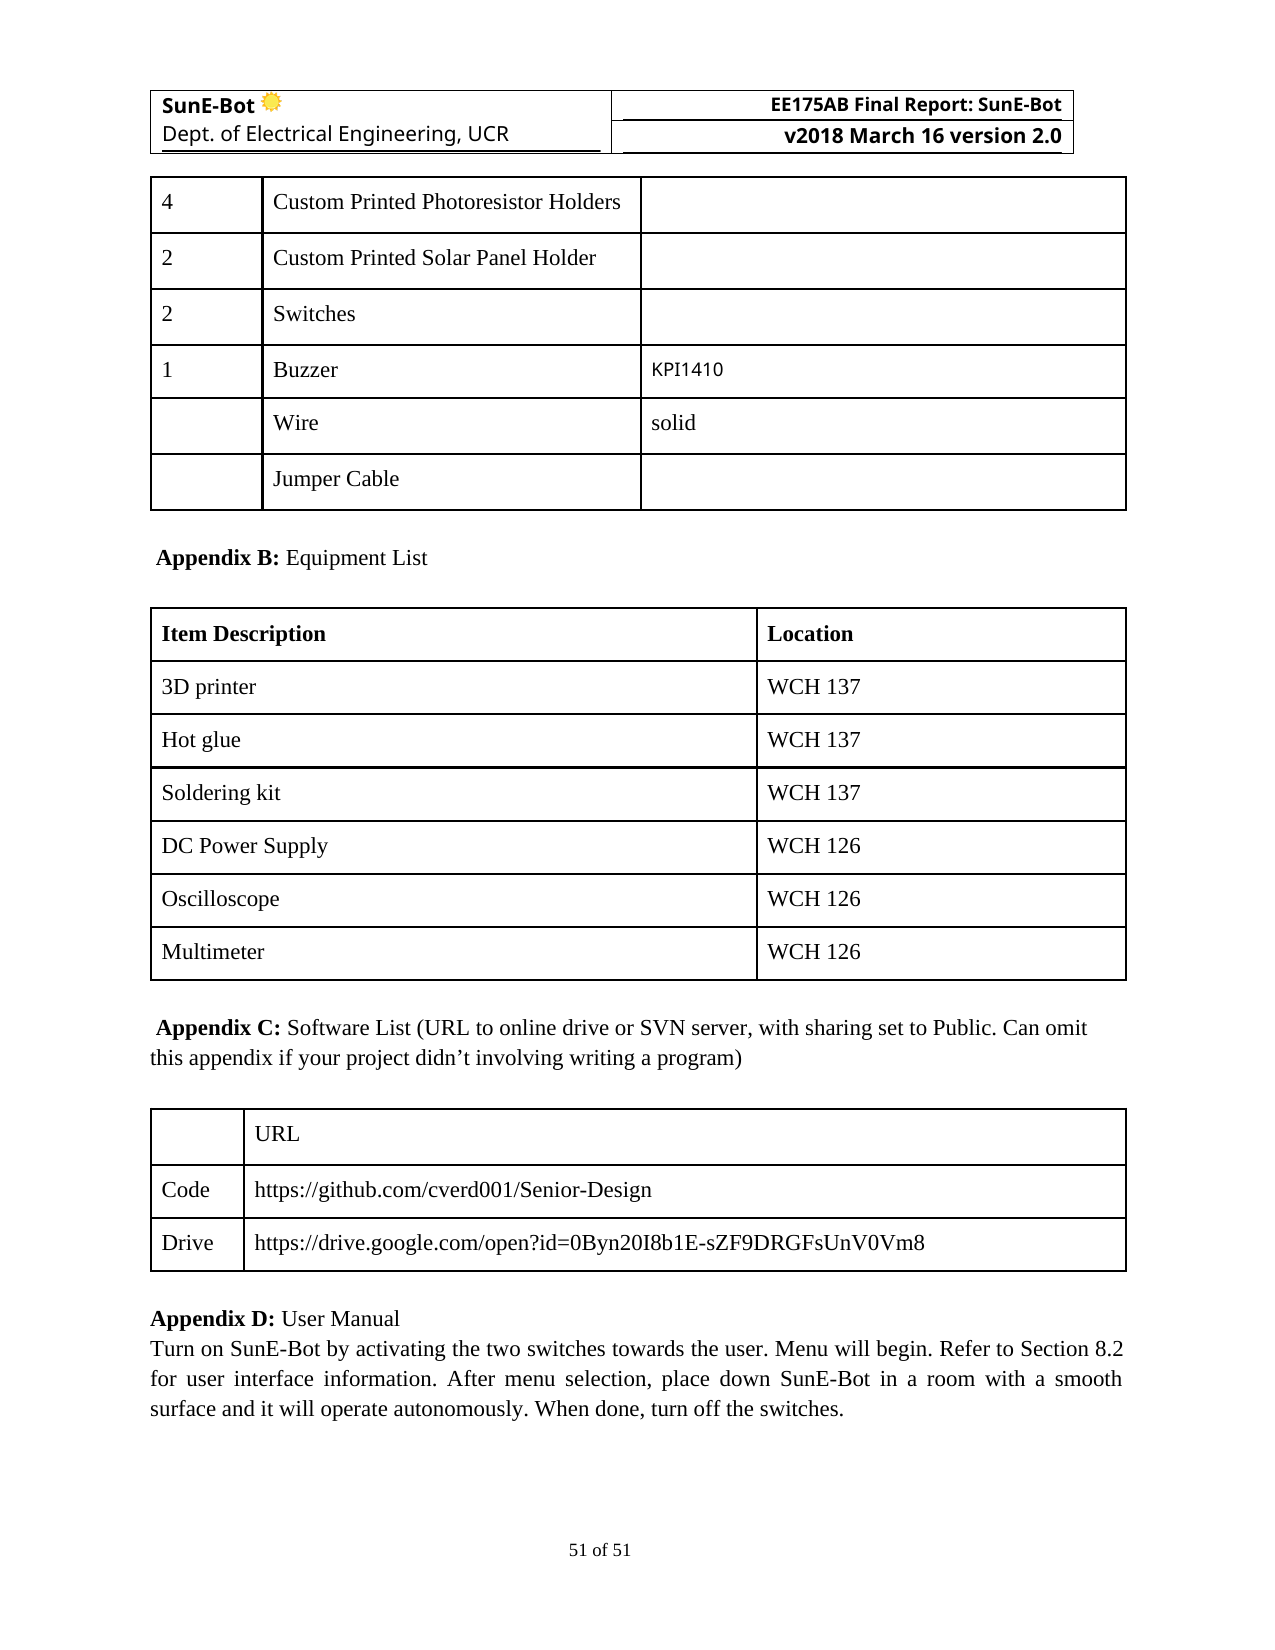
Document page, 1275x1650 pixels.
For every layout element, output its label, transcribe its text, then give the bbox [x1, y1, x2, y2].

table_header [152, 1110, 243, 1163]
table_cell DC Power Supply [152, 822, 756, 873]
table_header Item Description [152, 609, 756, 660]
text Appendix B: Equipment List [150, 544, 1125, 570]
table_cell Hot glue [152, 715, 756, 766]
table_cell Switches [264, 290, 640, 344]
picture [260, 91, 282, 112]
table_cell Custom Printed Photoresistor Holders [264, 178, 640, 232]
table_cell Oscilloscope [152, 875, 756, 926]
table_cell 2 [152, 234, 261, 288]
table_cell https://github.com/cverd001/Senior-Design [245, 1166, 1125, 1217]
table_cell [152, 399, 261, 453]
table_cell WCH 126 [758, 928, 1125, 979]
table_cell [642, 455, 1125, 509]
table_cell Code [152, 1166, 243, 1217]
text Turn on SunE-Bot by activating the two switches towards the user. Menu will begin. Refer to Section 8.2 for user interface information. After menu selection, place down SunE-Bot in a room with a smooth surface and it will operate autonomously. When done, turn off the switches. [150, 1335, 1125, 1422]
table_cell Multimeter [152, 928, 756, 979]
table_cell 2 [152, 290, 261, 344]
table_cell WCH 126 [758, 822, 1125, 873]
table_cell Buzzer [264, 346, 640, 397]
table_cell 1 [152, 346, 261, 397]
table_cell [642, 234, 1125, 288]
table_cell WCH 137 [758, 715, 1125, 766]
table_header URL [245, 1110, 1125, 1163]
table_cell Jumper Cable [264, 455, 640, 509]
table_cell 4 [152, 178, 261, 232]
table_cell 3D printer [152, 662, 756, 713]
table_cell Drive [152, 1219, 243, 1270]
table_cell KPI1410 [642, 346, 1125, 397]
table_cell https://drive.google.com/open?id=0Byn20I8b1E-sZF9DRGFsUnV0Vm8 [245, 1219, 1125, 1270]
table_header Location [758, 609, 1125, 660]
table_cell Soldering kit [152, 769, 756, 819]
table_cell [642, 178, 1125, 232]
table_cell Wire [264, 399, 640, 453]
table_cell [152, 455, 261, 509]
table_cell WCH 137 [758, 769, 1125, 819]
table_cell [642, 290, 1125, 344]
text Appendix D: User Manual [150, 1305, 1125, 1331]
table_cell WCH 126 [758, 875, 1125, 926]
table_cell WCH 137 [758, 662, 1125, 713]
table_cell Custom Printed Solar Panel Holder [264, 234, 640, 288]
table_cell solid [642, 399, 1125, 453]
text Appendix C: Software List (URL to online drive or SVN server, with sharing set to Public. Can omit this appendix if your project didn’t involving writing a program) [150, 1014, 1125, 1071]
